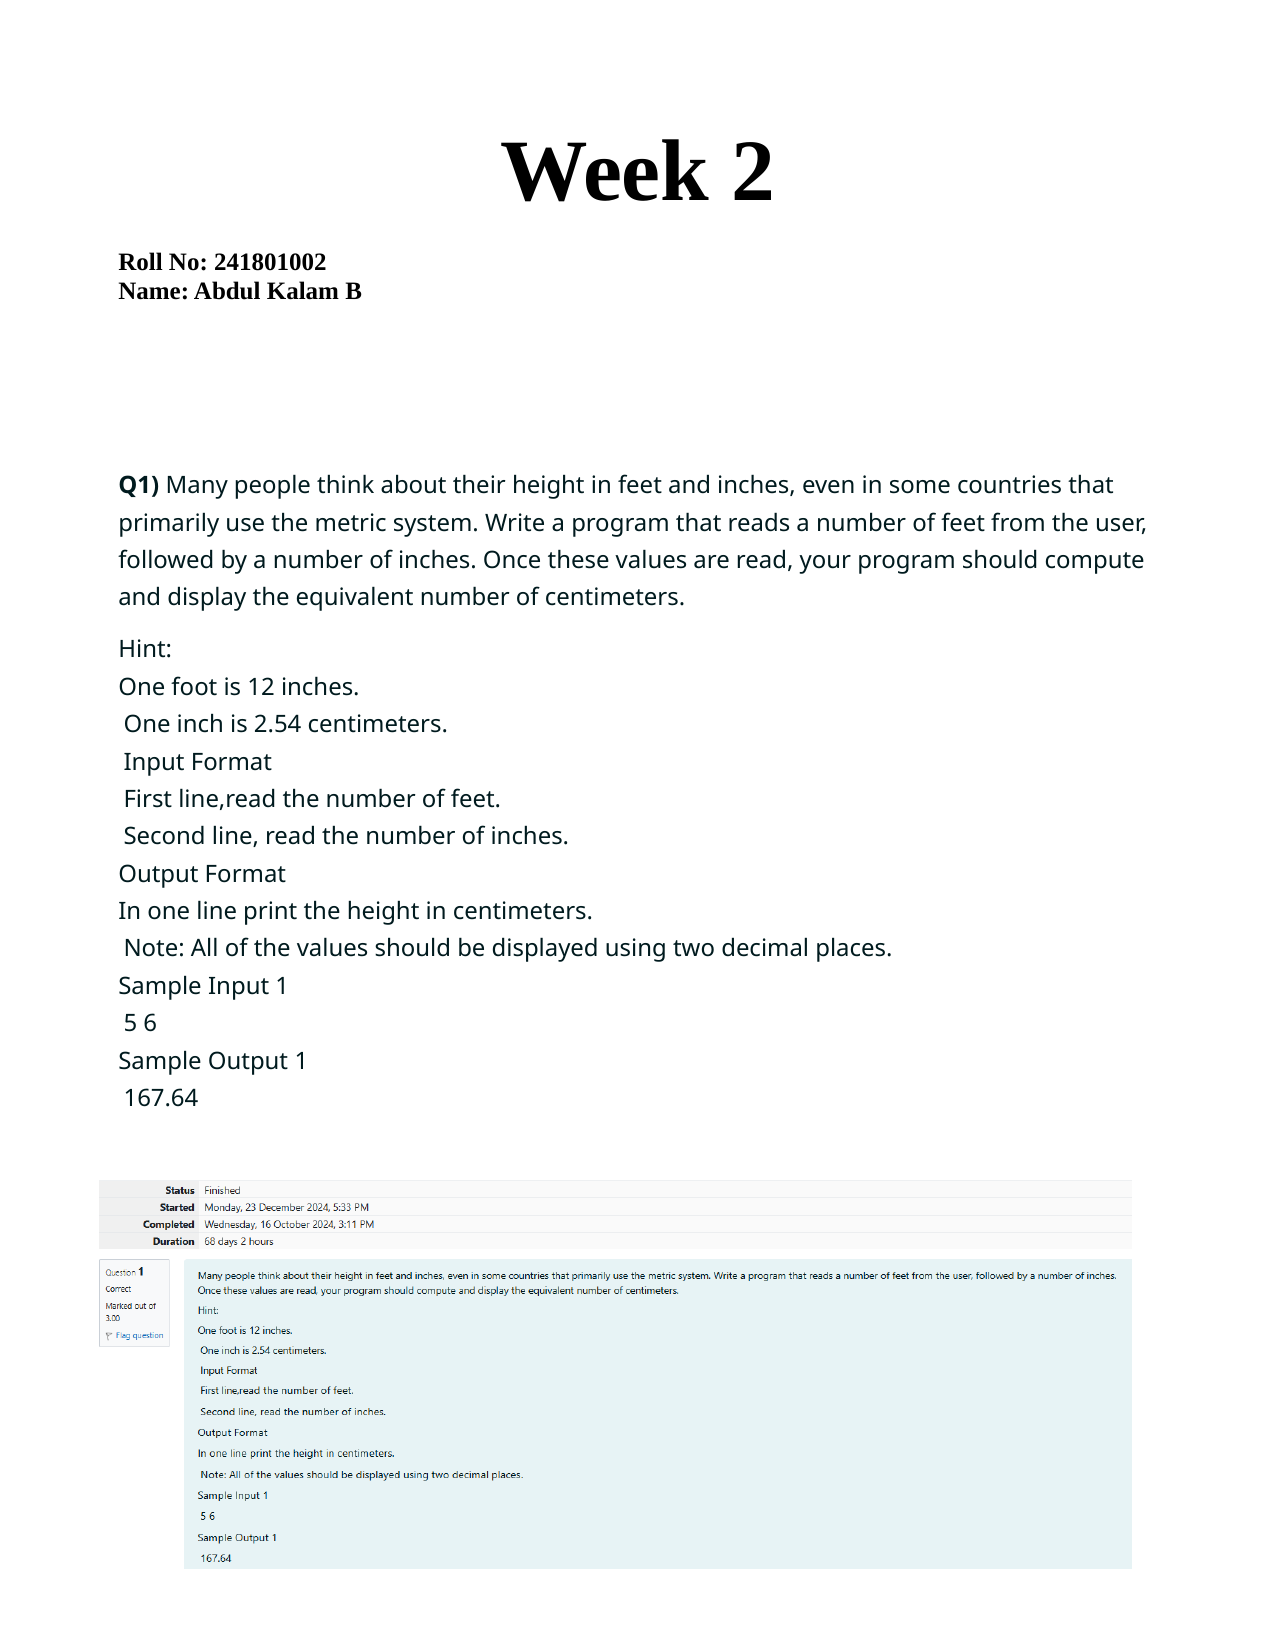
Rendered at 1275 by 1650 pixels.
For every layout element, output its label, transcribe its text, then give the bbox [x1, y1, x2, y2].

text In one line print the height in centimeters. [118, 894, 1157, 926]
text One inch is 2.54 centimeters. [118, 707, 1157, 739]
text First line,read the number of feet. [118, 782, 1157, 814]
text Week 2 [118, 118, 1157, 219]
text 167.64 [118, 1081, 1157, 1113]
text Second line, read the number of inches. [118, 819, 1157, 852]
text Q1) Many people think about their height in feet and inches, even in some countries that primarily use the metric system. Write a program that reads a number of feet from the user, followed by a number of inches. Once these values are read, your program should compute and display the equivalent number of centimeters. [118, 468, 1157, 613]
text Sample Output 1 [118, 1043, 1157, 1076]
text 5 6 [118, 1006, 1157, 1039]
text Name: Abdul Kalam B [118, 276, 1157, 305]
text Input Format [118, 744, 1157, 777]
text Roll No: 241801002 [118, 247, 1157, 276]
text One foot is 12 inches. [118, 669, 1157, 702]
text Hint: [118, 632, 1157, 665]
text Note: All of the values should be displayed using two decimal places. [118, 931, 1157, 964]
text Output Format [118, 856, 1157, 889]
picture [93, 1179, 1132, 1569]
text Sample Input 1 [118, 969, 1157, 1001]
